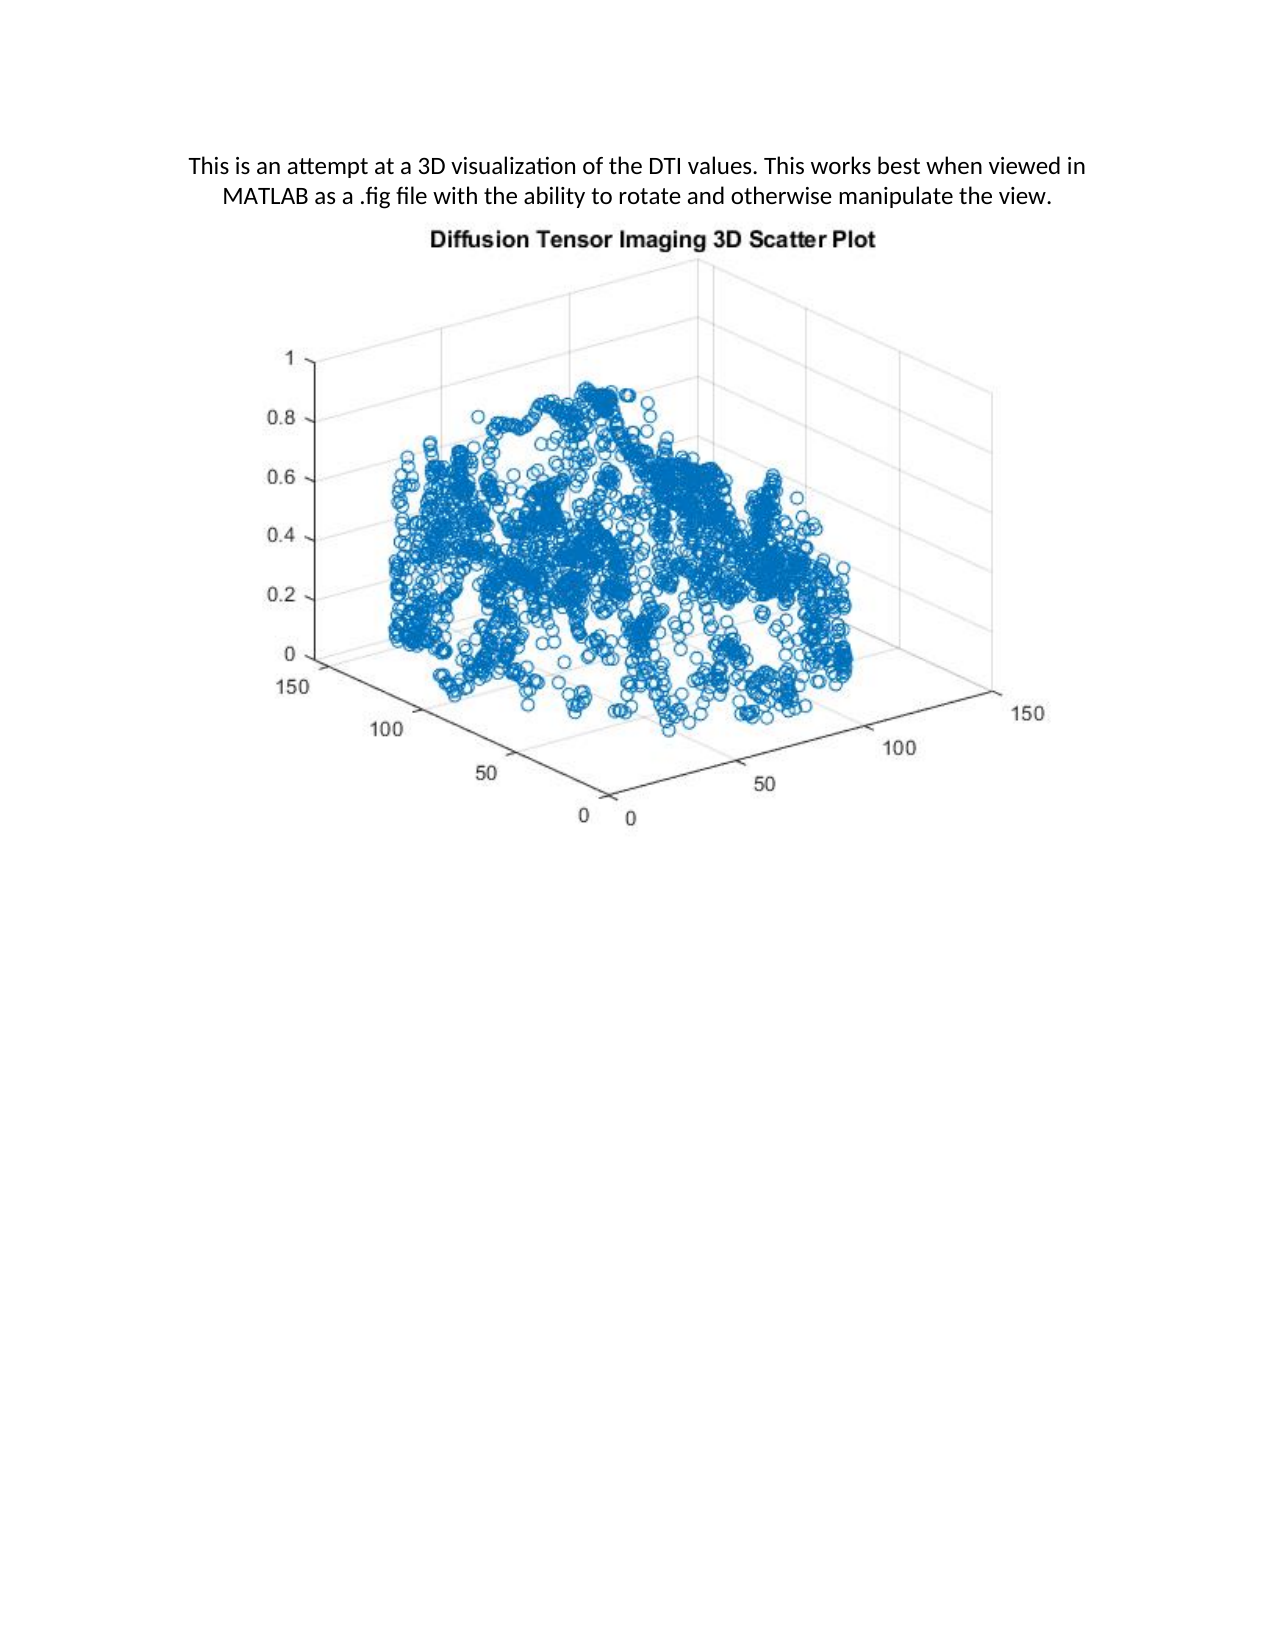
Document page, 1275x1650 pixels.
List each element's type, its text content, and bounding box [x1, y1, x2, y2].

text This is an attempt at a 3D visualization of the DTI values. This works best when viewed in MATLAB as a .fig file with the ability to rotate and otherwise manipulate the view. [150, 150, 1125, 211]
picture [200, 211, 1075, 868]
